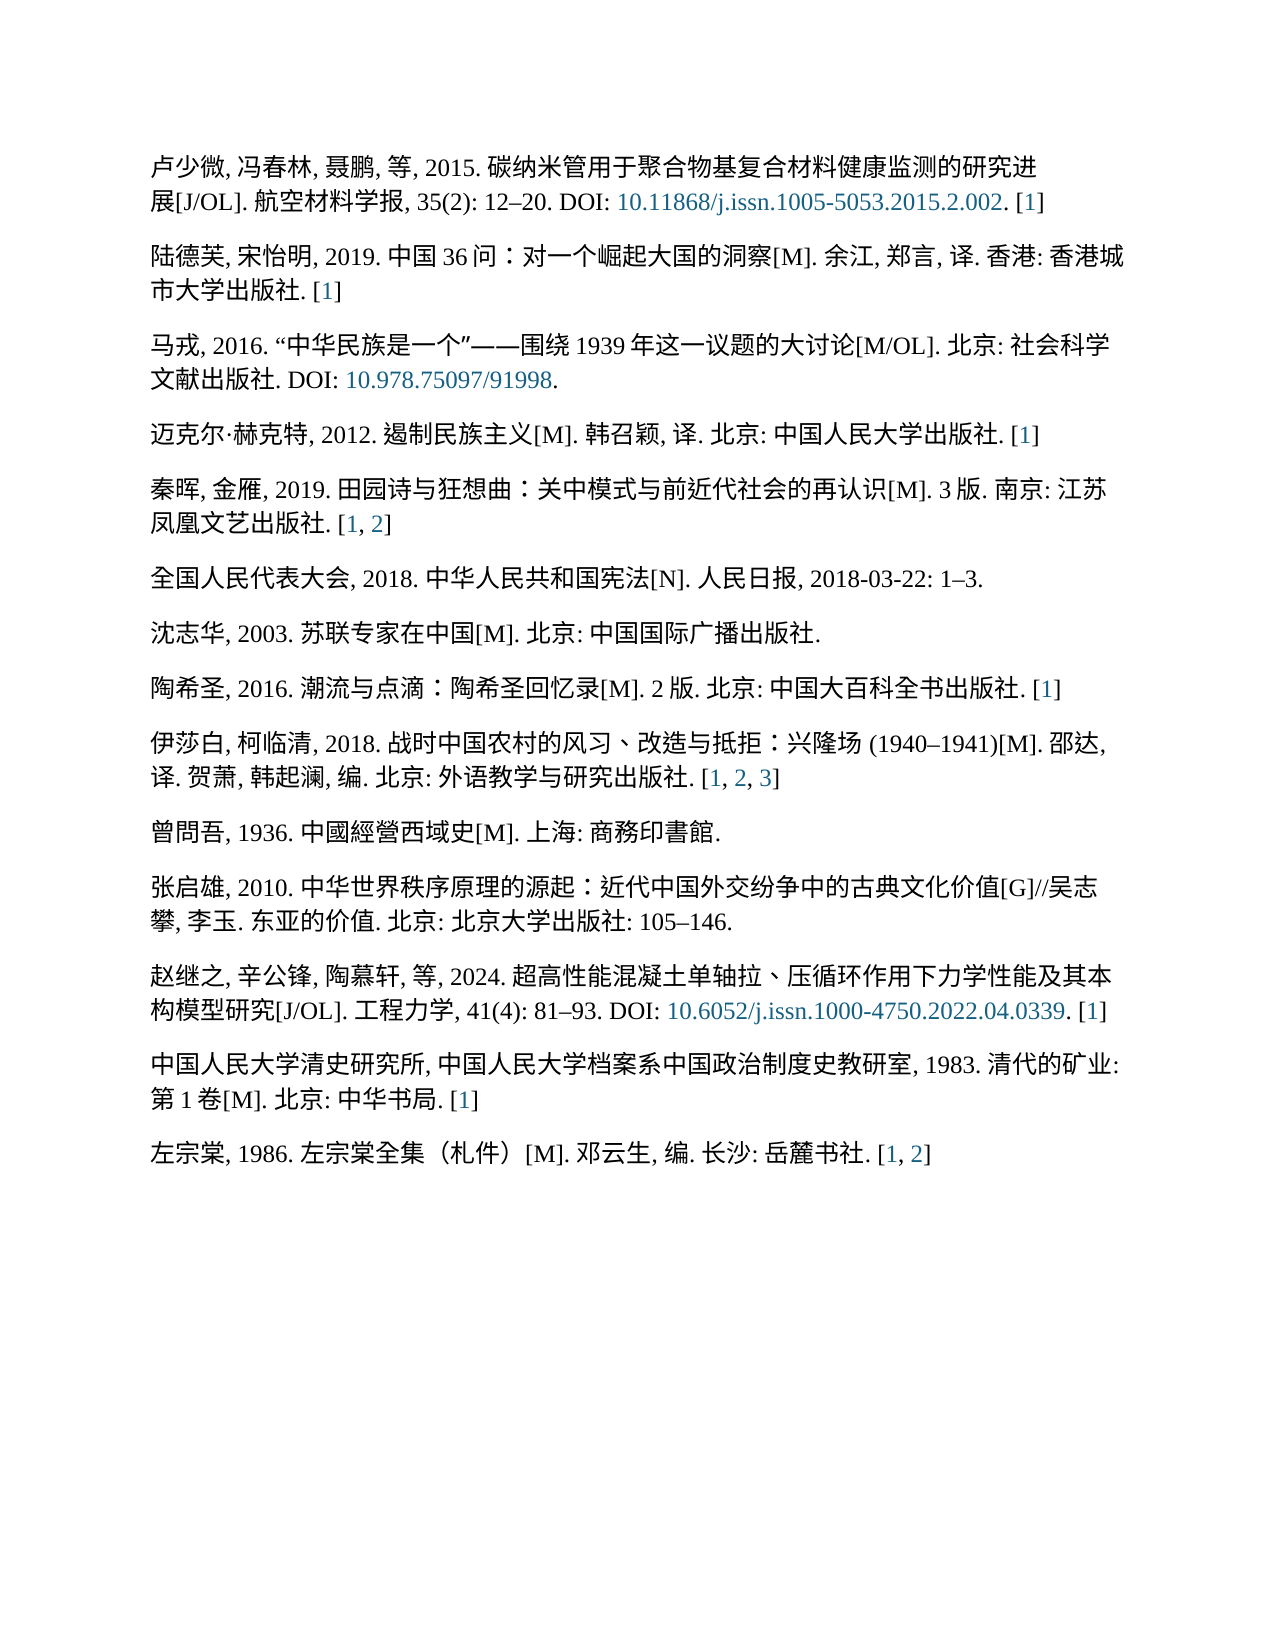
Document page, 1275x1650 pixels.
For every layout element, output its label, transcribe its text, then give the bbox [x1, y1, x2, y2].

text 秦晖, 金雁, 2019. 田园诗与狂想曲：关中模式与前近代社会的再认识[M]. 3版. 南京: 江苏凤凰文艺出版社. [1, 2] [150, 472, 1125, 540]
text 伊莎白, 柯临清, 2018. 战时中国农村的风习、改造与抵拒：兴隆场 (1940–1941)[M]. 邵达, 译. 贺萧, 韩起澜, 编. 北京: 外语教学与研究出版社. [1, 2, 3] [150, 725, 1125, 793]
text 迈克尔·赫克特, 2012. 遏制民族主义[M]. 韩召颖, 译. 北京: 中国人民大学出版社. [1] [150, 417, 1125, 451]
text 赵继之, 辛公锋, 陶慕轩, 等, 2024. 超高性能混凝土单轴拉、压循环作用下力学性能及其本构模型研究[J/OL]. 工程力学, 41(4): 81–93. DOI: 10.6052/j.issn.1000-4750.2022.04.0339. [1] [150, 958, 1125, 1026]
text 陶希圣, 2016. 潮流与点滴：陶希圣回忆录[M]. 2版. 北京: 中国大百科全书出版社. [1] [150, 671, 1125, 704]
text 中国人民大学清史研究所, 中国人民大学档案系中国政治制度史教研室, 1983. 清代的矿业: 第1卷[M]. 北京: 中华书局. [1] [150, 1047, 1125, 1115]
text 陆德芙, 宋怡明, 2019. 中国36问：对一个崛起大国的洞察[M]. 余江, 郑言, 译. 香港: 香港城市大学出版社. [1] [150, 239, 1125, 307]
text 沈志华, 2003. 苏联专家在中国[M]. 北京: 中国国际广播出版社. [150, 616, 1125, 650]
text 张启雄, 2010. 中华世界秩序原理的源起：近代中国外交纷争中的古典文化价值[G]//吴志攀, 李玉. 东亚的价值. 北京: 北京大学出版社: 105–146. [150, 869, 1125, 937]
text 马戎, 2016. “中华民族是一个”——围绕1939年这一议题的大讨论[M/OL]. 北京: 社会科学文献出版社. DOI: 10.978.75097/91998. [150, 328, 1125, 396]
text 左宗棠, 1986. 左宗棠全集（札件）[M]. 邓云生, 编. 长沙: 岳麓书社. [1, 2] [150, 1136, 1125, 1170]
text 卢少微, 冯春林, 聂鹏, 等, 2015. 碳纳米管用于聚合物基复合材料健康监测的研究进展[J/OL]. 航空材料学报, 35(2): 12–20. DOI: 10.11868/j.issn.1005-5053.2015.2.002. [1] [150, 150, 1125, 218]
text 全国人民代表大会, 2018. 中华人民共和国宪法[N]. 人民日报, 2018-03-22: 1–3. [150, 561, 1125, 595]
text 曾問吾, 1936. 中國經營西域史[M]. 上海: 商務印書館. [150, 814, 1125, 848]
